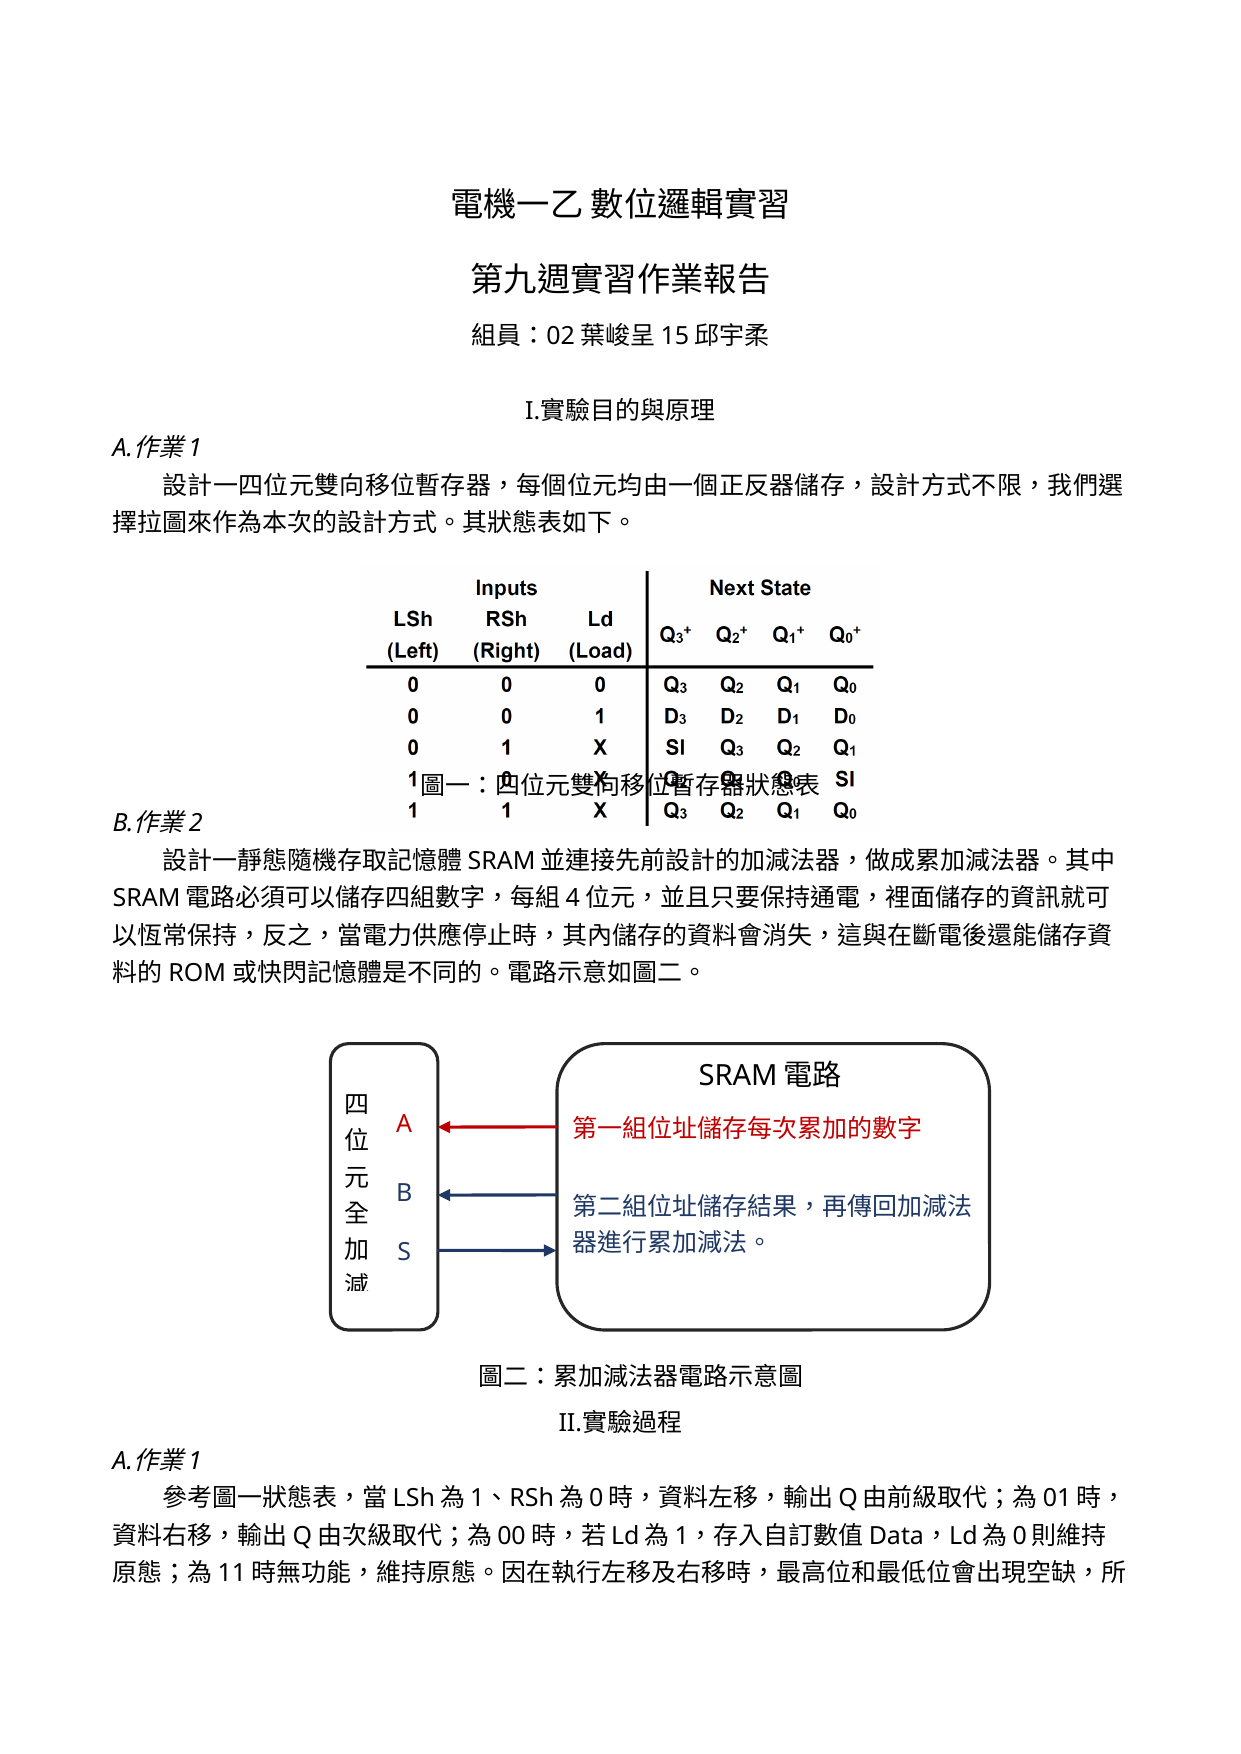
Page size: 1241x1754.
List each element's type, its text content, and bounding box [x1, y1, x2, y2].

text 設計一四位元雙向移位暫存器，每個位元均由一個正反器儲存，設計方式不限，我們選擇拉圖來作為本次的設計方式。其狀態表如下。 [112, 464, 1128, 539]
text 電機一乙 數位邏輯實習 [112, 164, 1128, 239]
text 第九週實習作業報告 [112, 239, 1128, 314]
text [112, 1477, 1128, 1589]
text I.實驗目的與原理 [112, 389, 1128, 427]
text 設計一靜態隨機存取記憶體SRAM並連接先前設計的加減法器，做成累加減法器。其中SRAM電路必須可以儲存四組數字，每組4位元，並且只要保持通電，裡面儲存的資訊就可以恆常保持，反之，當電力供應停止時，其內儲存的資料會消失，這與在斷電後還能儲存資料的 ROM 或快閃記憶體是不同的。電路示意如圖二。 [112, 839, 1128, 989]
text B.作業2 [112, 802, 1128, 839]
text A.作業1 [112, 1439, 1128, 1477]
text A.作業1 [112, 427, 1128, 464]
text II.實驗過程 [112, 1402, 1128, 1439]
picture [360, 565, 880, 802]
text 組員：02葉峻呈 15邱宇柔 [112, 314, 1128, 352]
